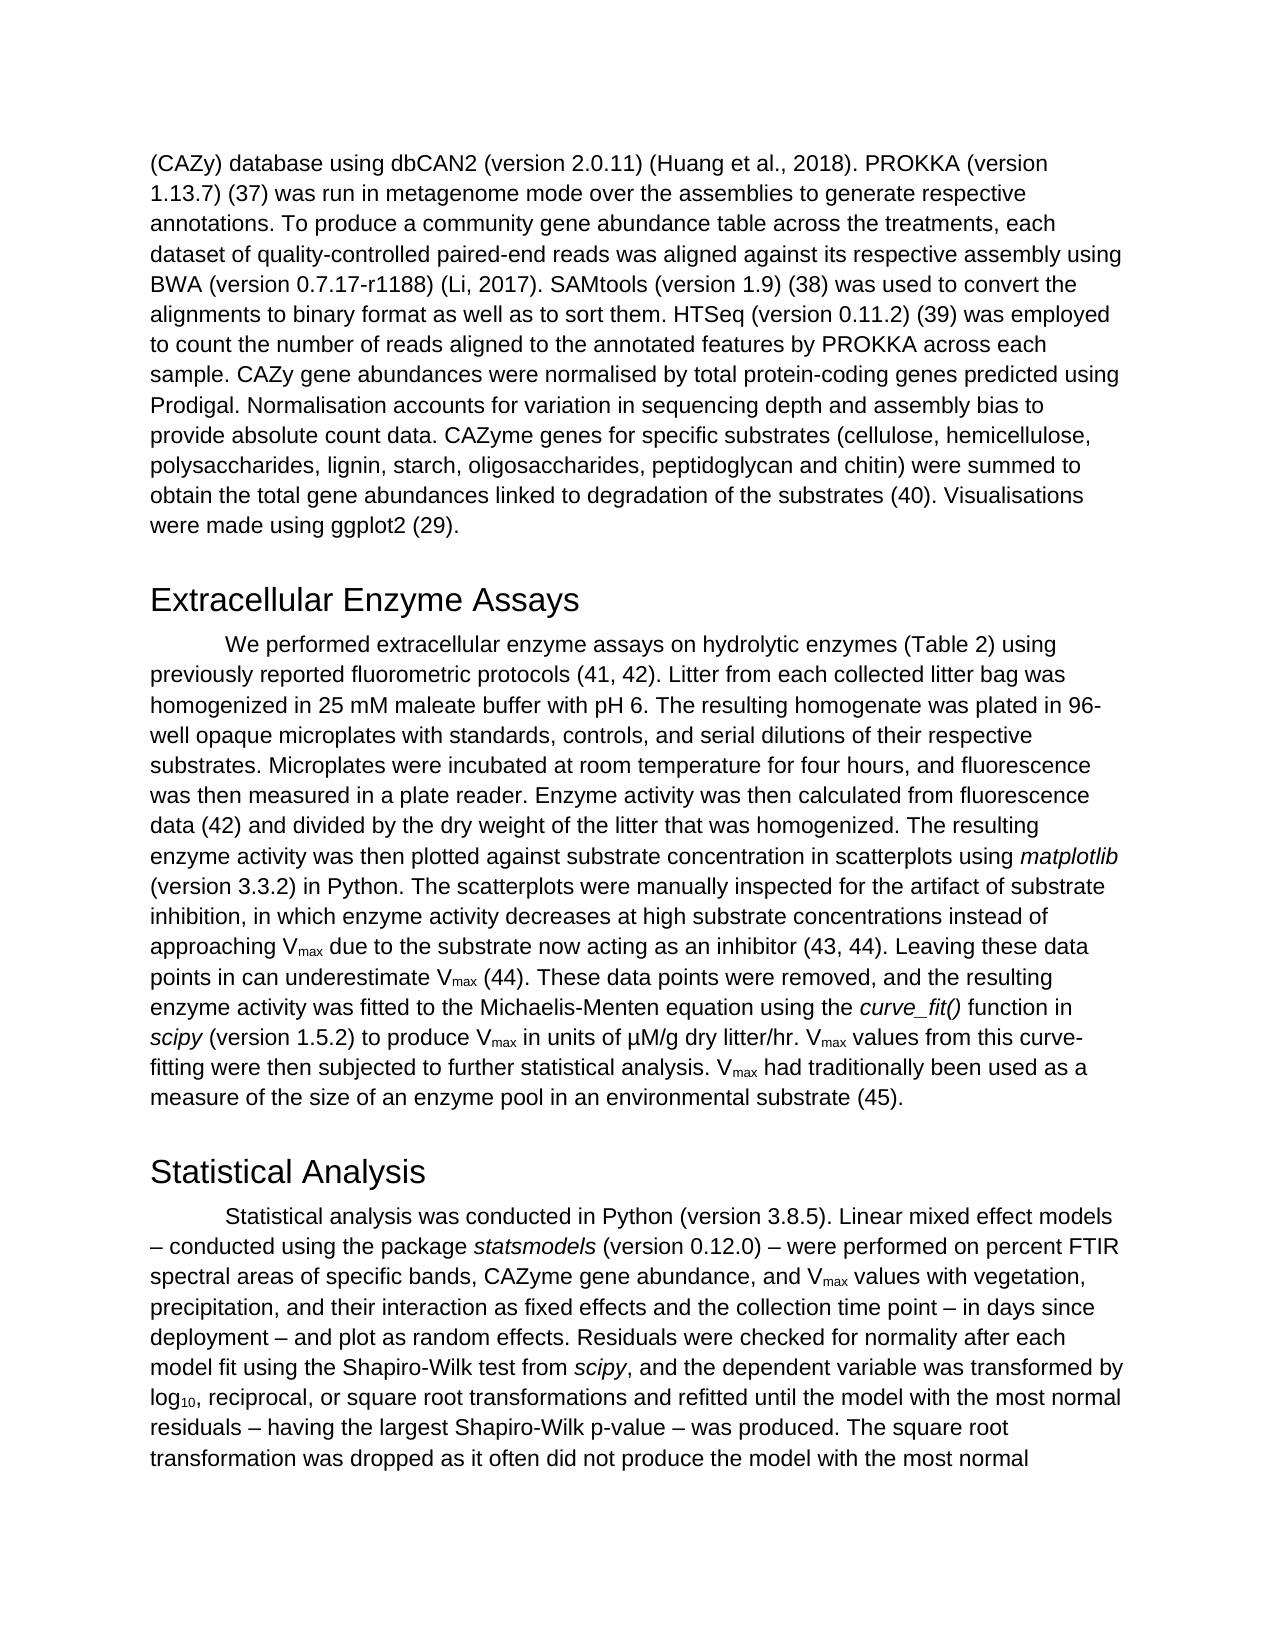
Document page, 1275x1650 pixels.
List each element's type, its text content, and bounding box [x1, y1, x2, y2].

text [150, 1203, 1125, 1471]
subtitle Extracellular Enzyme Assays [150, 580, 1125, 619]
subtitle Statistical Analysis [150, 1152, 1125, 1190]
text We performed extracellular enzyme assays on hydrolytic enzymes (Table 2) using previously reported fluorometric protocols (41, 42). Litter from each collected litter bag was homogenized in 25 mM maleate buffer with pH 6. The resulting homogenate was plated in 96-well opaque microplates with standards, controls, and serial dilutions of their respective substrates. Microplates were incubated at room temperature for four hours, and fluorescence was then measured in a plate reader. Enzyme activity was then calculated from fluorescence data (42) and divided by the dry weight of the litter that was homogenized. The resulting enzyme activity was then plotted against substrate concentration in scatterplots using matplotlib (version 3.3.2) in Python. The scatterplots were manually inspected for the artifact of substrate inhibition, in which enzyme activity decreases at high substrate concentrations instead of approaching Vmax due to the substrate now acting as an inhibitor (43, 44). Leaving these data points in can underestimate Vmax (44). These data points were removed, and the resulting enzyme activity was fitted to the Michaelis-Menten equation using the curve_fit() function in scipy (version 1.5.2) to produce Vmax in units of µM/g dry litter/hr. Vmax values from this curve-fitting were then subjected to further statistical analysis. Vmax had traditionally been used as a measure of the size of an enzyme pool in an environmental substrate (45). [150, 631, 1125, 1111]
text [150, 150, 1125, 539]
